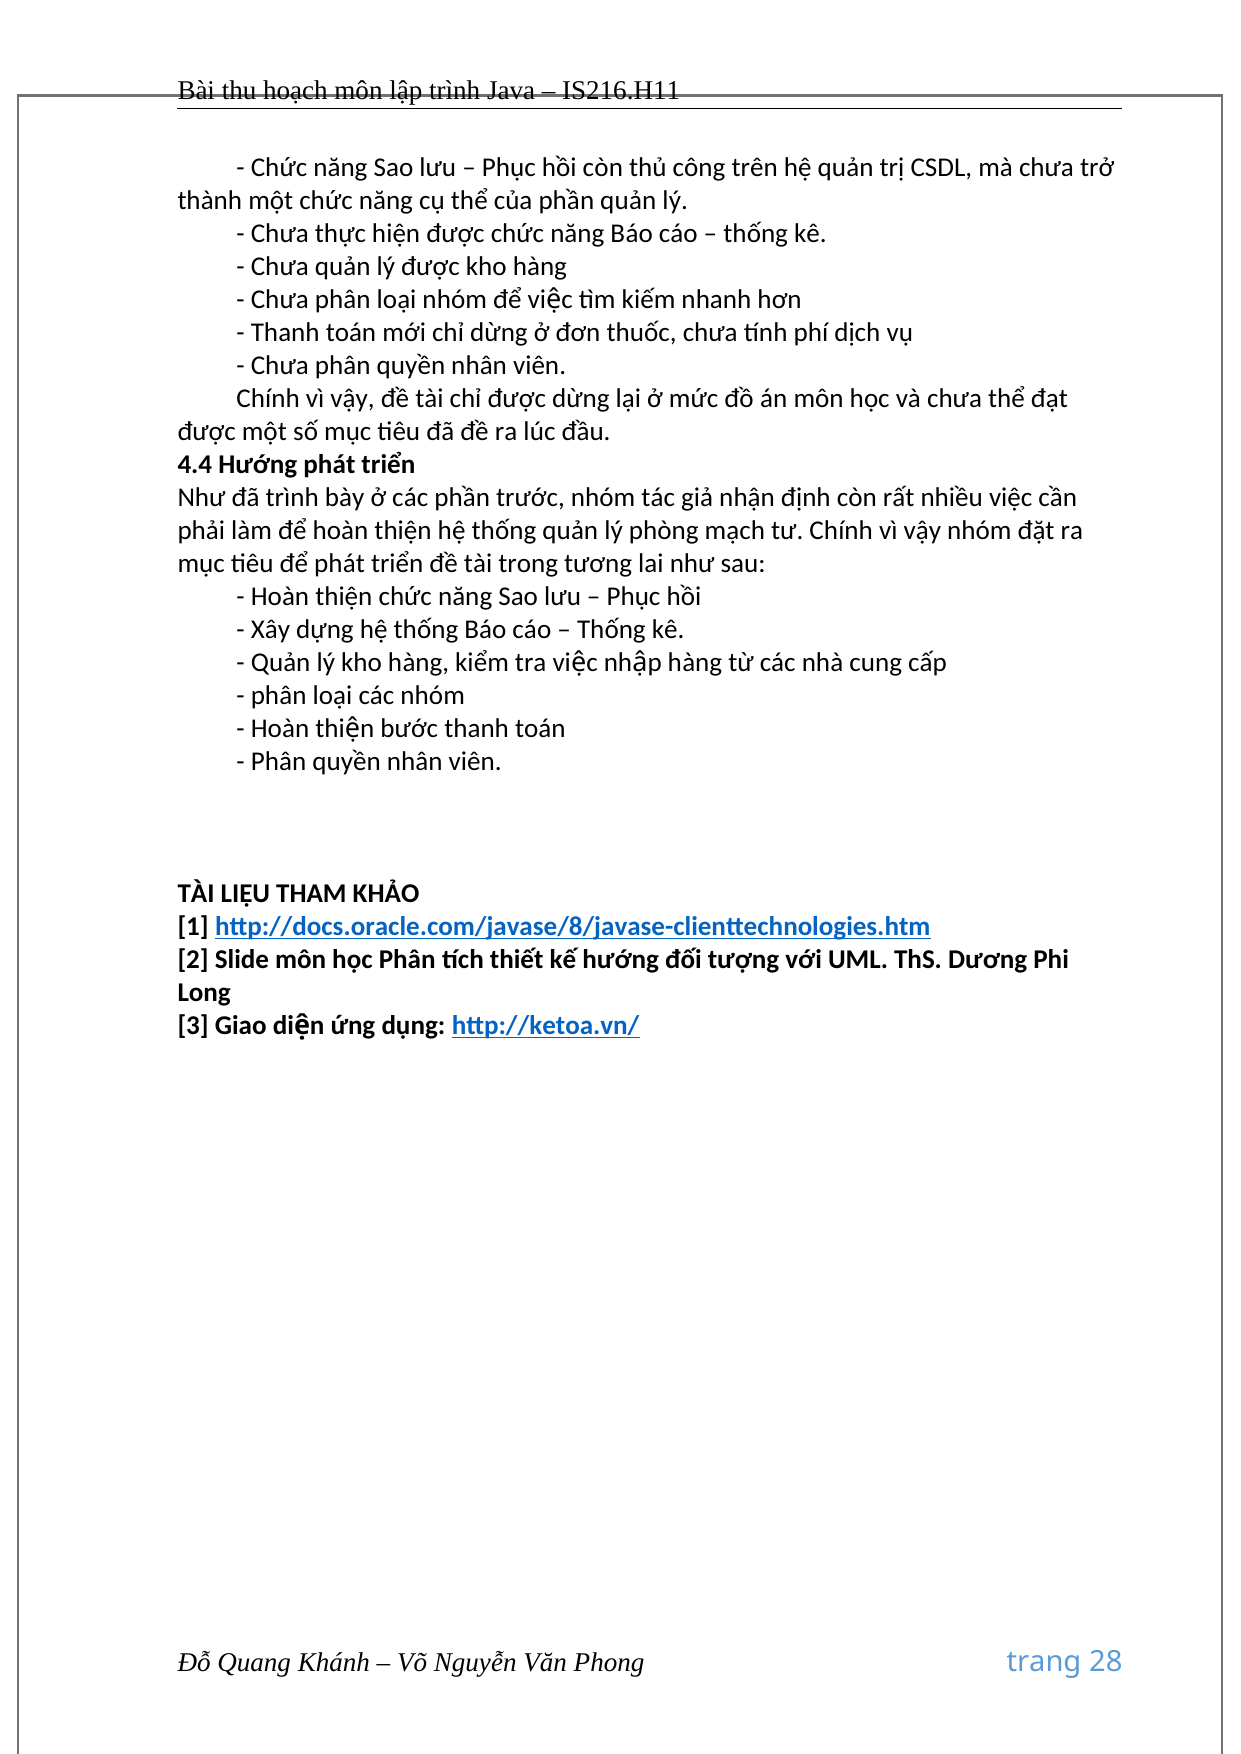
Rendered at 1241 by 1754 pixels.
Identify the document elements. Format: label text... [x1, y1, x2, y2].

text - Chức năng Sao lưu – Phục hồi còn thủ công trên hệ quản trị CSDL, mà chưa trở thành một chức năng cụ thể của phần quản lý. [177, 150, 1122, 216]
text - Xây dựng hệ thống Báo cáo – Thống kê. [177, 612, 1122, 645]
text - Quản lý kho hàng, kiểm tra việc nhập hàng từ các nhà cung cấp [177, 645, 1122, 678]
text [2] Slide môn học Phân tích thiết kế hướng đối tượng với UML. ThS. Dương Phi Long [177, 942, 1122, 1008]
text TÀI LIỆU THAM KHẢO [177, 876, 1122, 909]
text [3] Giao diện ứng dụng: http://ketoa.vn/ [177, 1008, 1122, 1042]
text [1] http://docs.oracle.com/javase/8/javase-clienttechnologies.htm [177, 909, 1122, 942]
text - Hoàn thiện chức năng Sao lưu – Phục hồi [177, 579, 1122, 612]
text - Hoàn thiện bước thanh toán [177, 711, 1122, 744]
text Như đã trình bày ở các phần trước, nhóm tác giả nhận định còn rất nhiều việc cần phải làm để hoàn thiện hệ thống quản lý phòng mạch tư. Chính vì vậy nhóm đặt ra mục tiêu để phát triển đề tài trong tương lai như sau: [177, 480, 1122, 579]
text - Chưa thực hiện được chức năng Báo cáo – thống kê. [177, 216, 1122, 249]
text - phân loại các nhóm [177, 678, 1122, 711]
text - Thanh toán mới chỉ dừng ở đơn thuốc, chưa tính phí dịch vụ [177, 315, 1122, 348]
text 4.4 Hướng phát triển [177, 447, 1122, 480]
text - Phân quyền nhân viên. [177, 744, 1122, 777]
text Chính vì vậy, đề tài chỉ được dừng lại ở mức đồ án môn học và chưa thể đạt được một số mục tiêu đã đề ra lúc đầu. [177, 381, 1122, 447]
text - Chưa phân quyền nhân viên. [177, 348, 1122, 381]
text - Chưa quản lý được kho hàng [177, 249, 1122, 282]
text - Chưa phân loại nhóm để việc tìm kiếm nhanh hơn [177, 282, 1122, 315]
